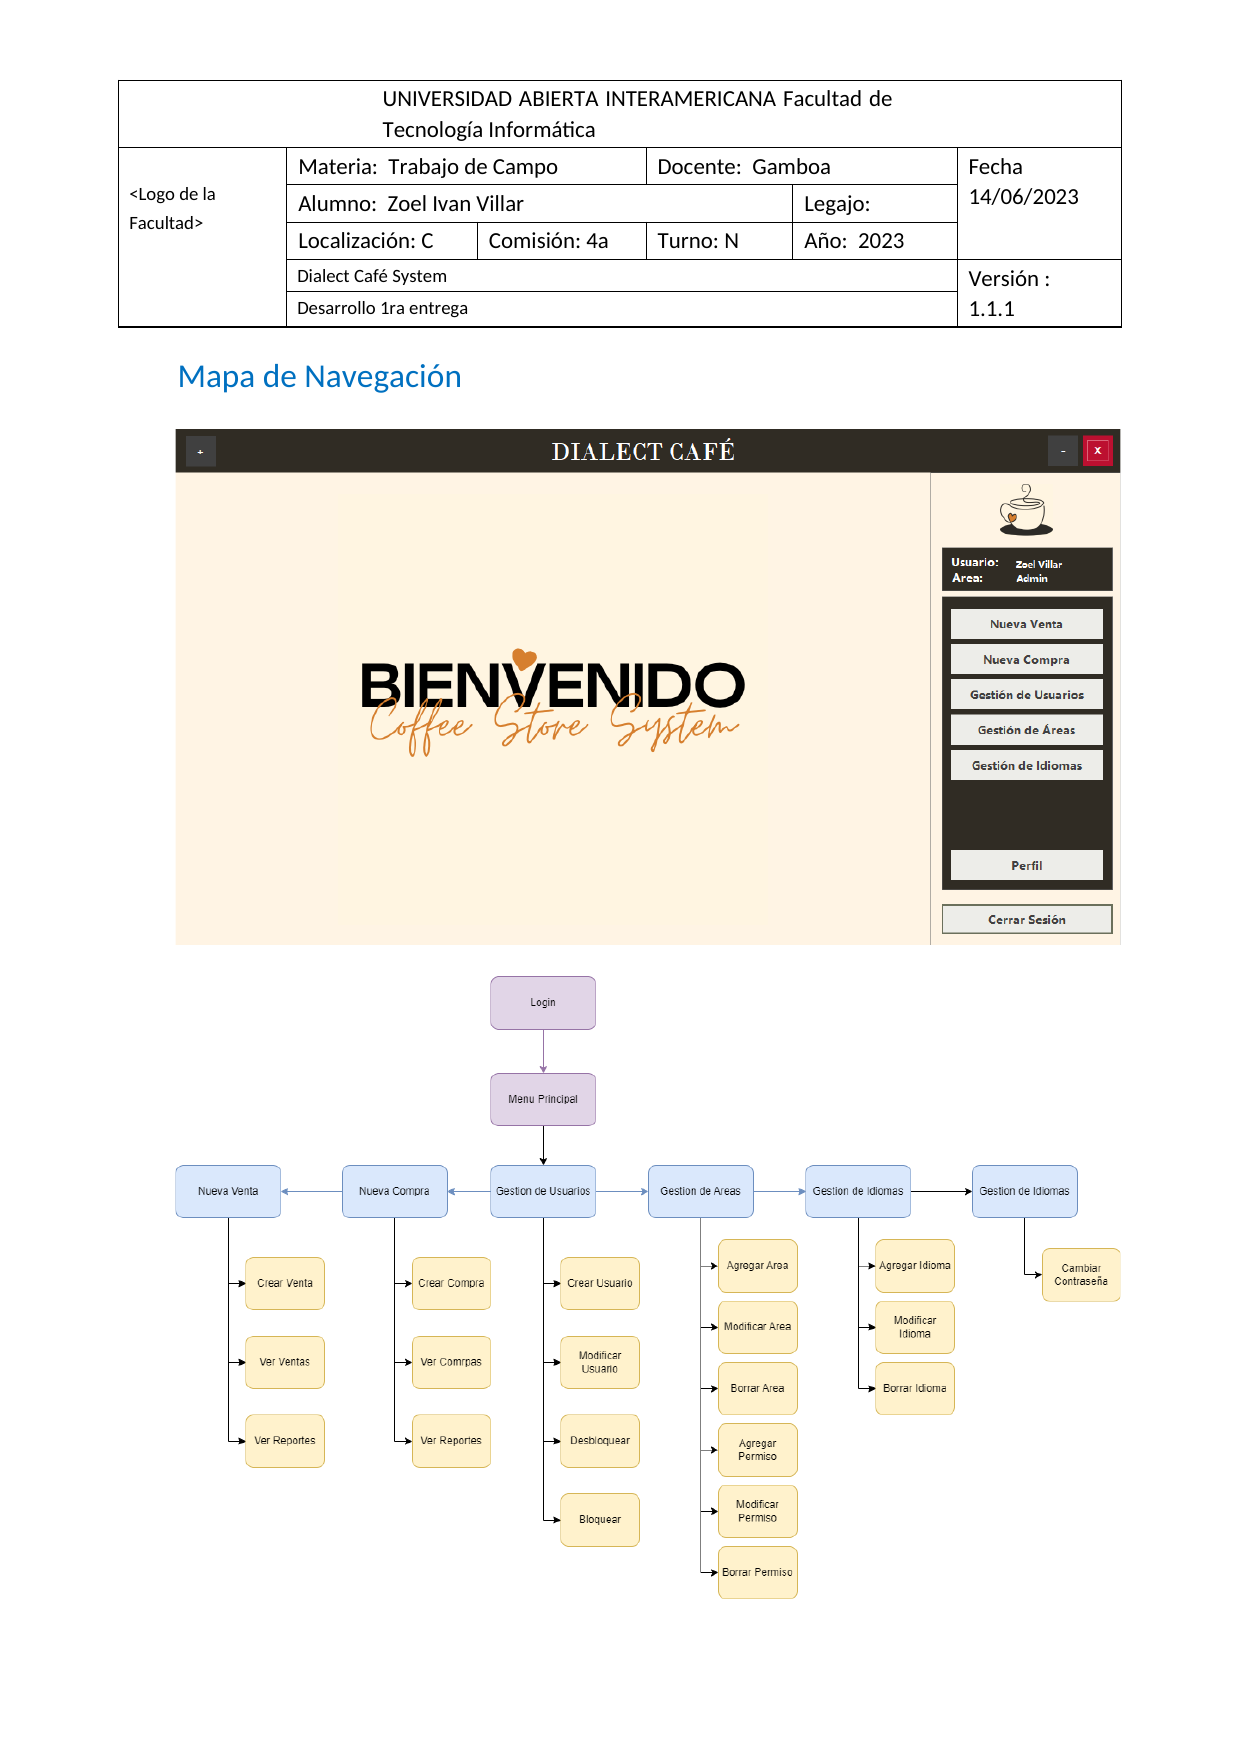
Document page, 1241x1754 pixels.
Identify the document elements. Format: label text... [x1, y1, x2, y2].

picture [175, 429, 1121, 945]
subtitle Mapa de Navegación [177, 355, 1122, 396]
picture [175, 976, 1121, 1599]
